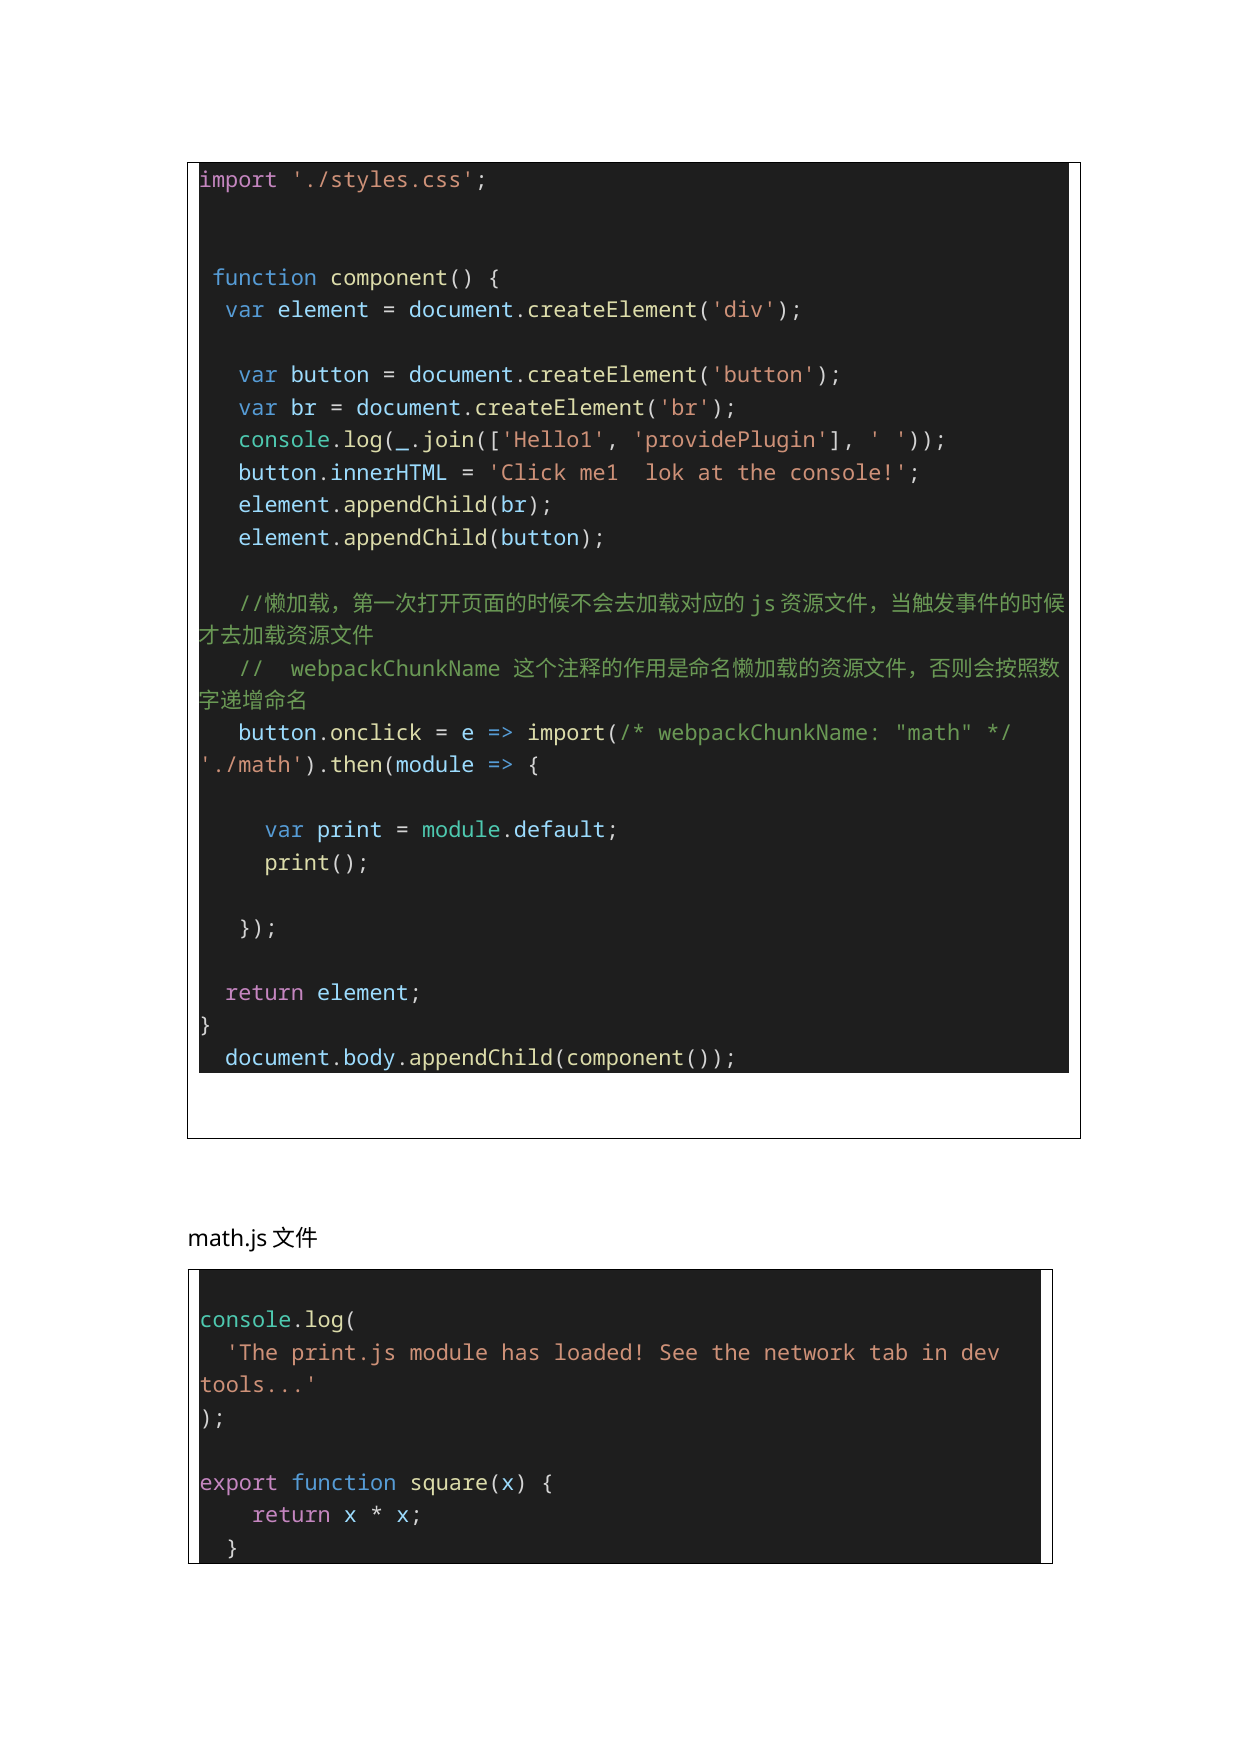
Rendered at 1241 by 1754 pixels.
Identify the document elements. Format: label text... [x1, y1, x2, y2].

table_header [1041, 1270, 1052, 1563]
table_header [188, 163, 1080, 1138]
text math.js文件 [187, 1204, 1053, 1269]
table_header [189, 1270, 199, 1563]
